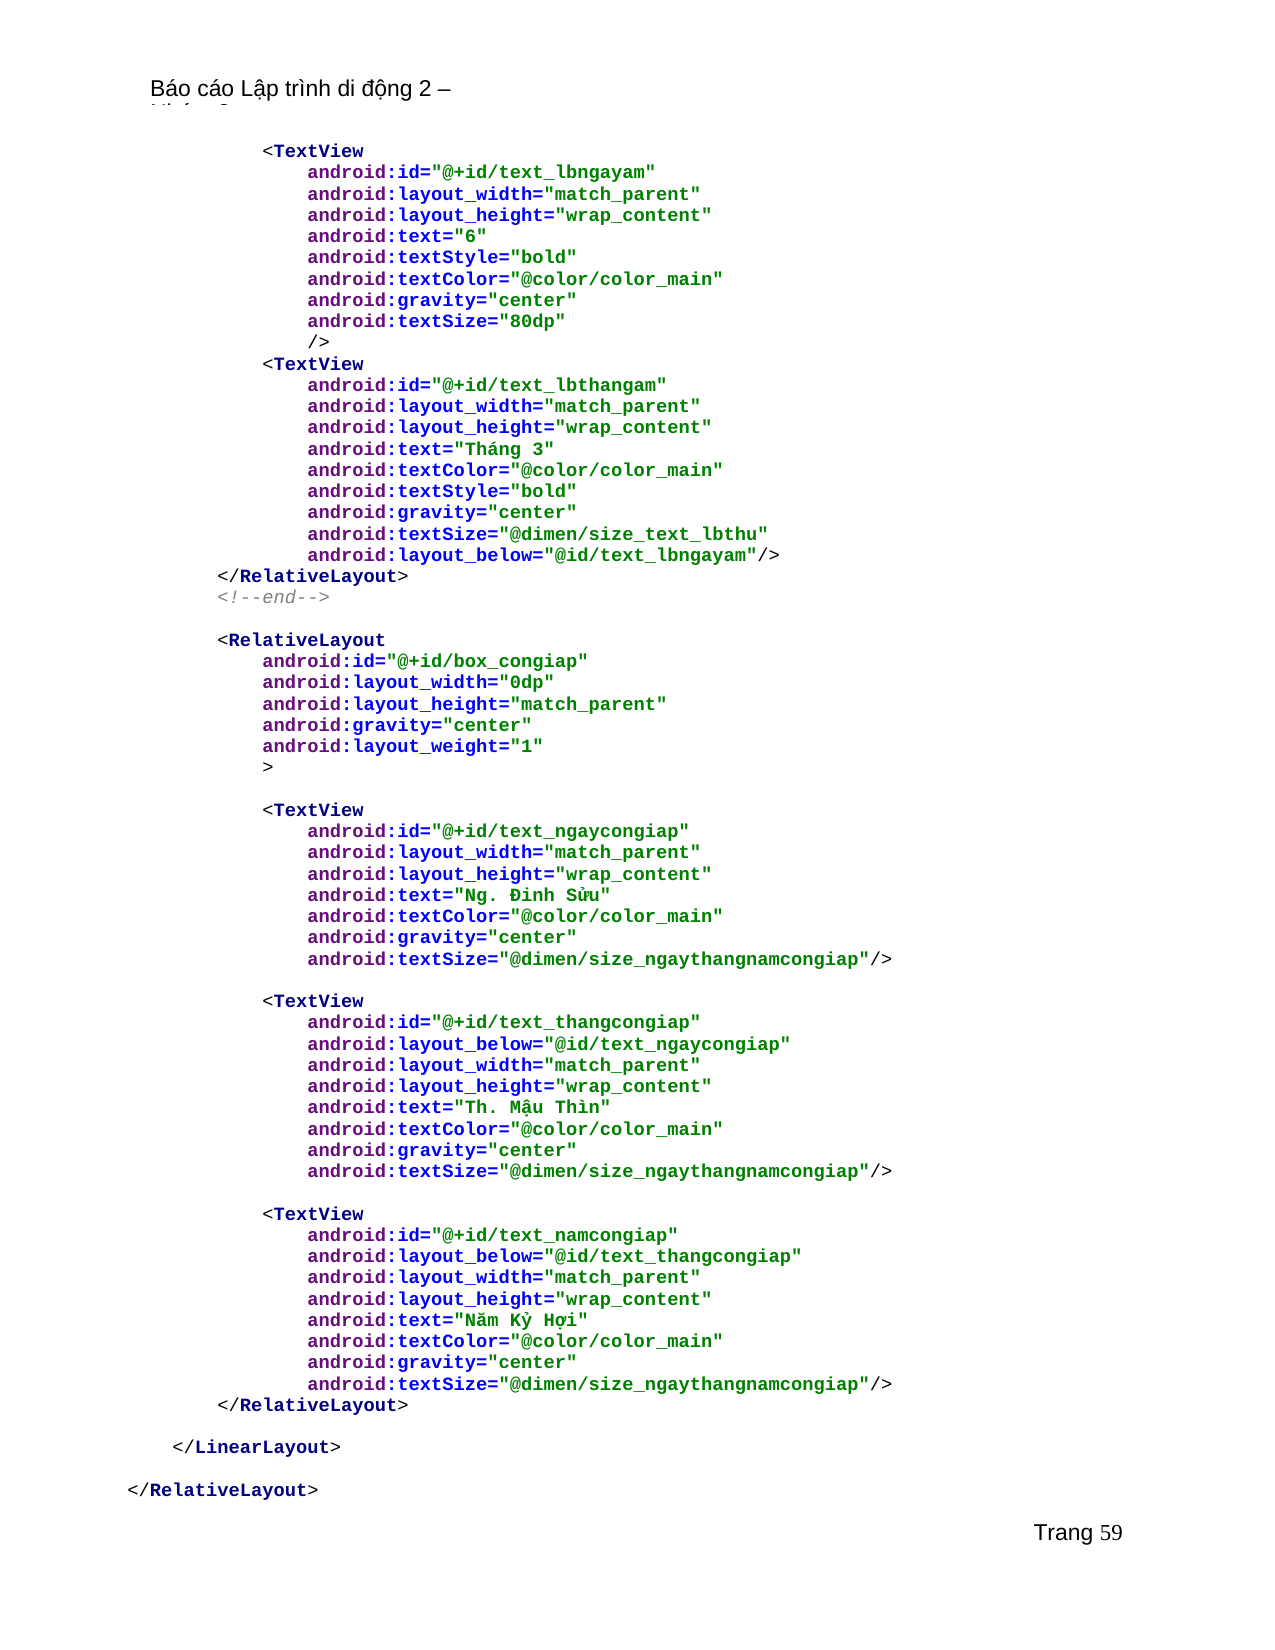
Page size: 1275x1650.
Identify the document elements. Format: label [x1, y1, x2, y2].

text [127, 121, 1187, 1502]
